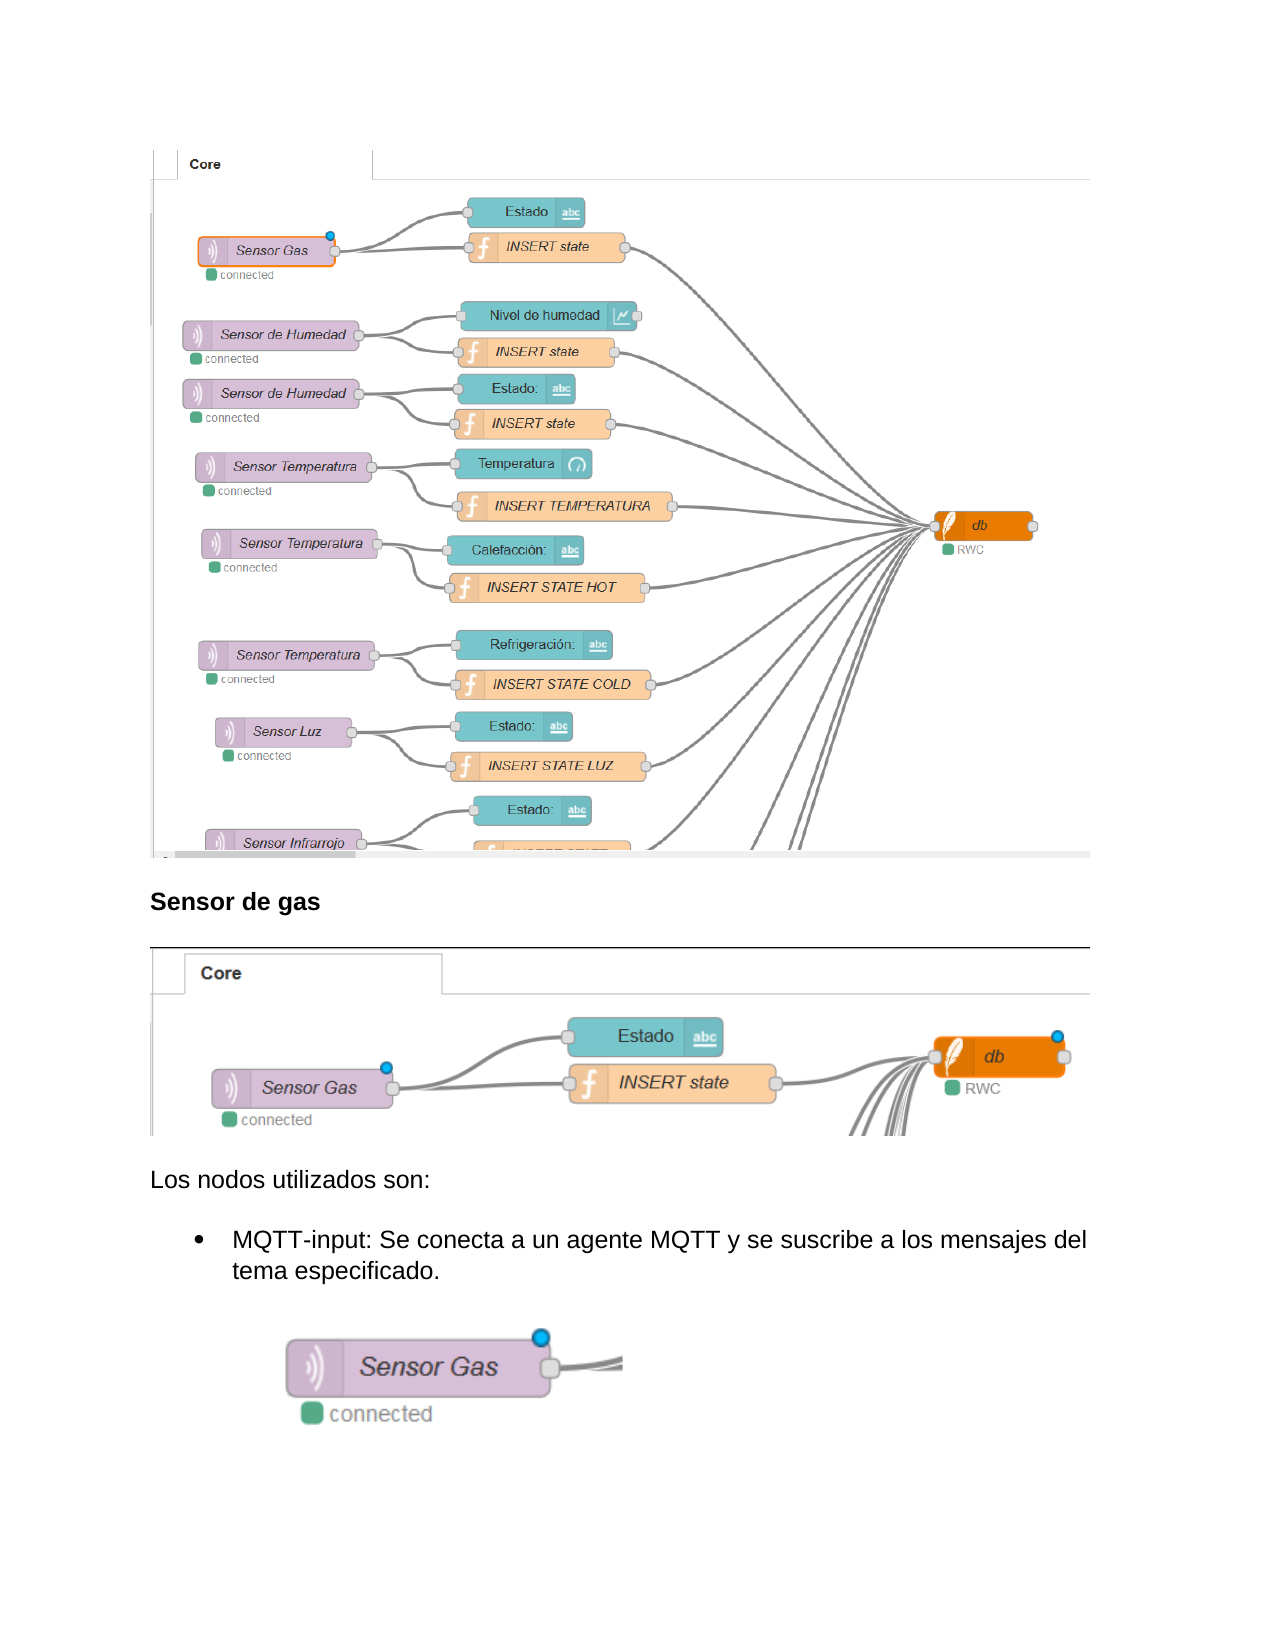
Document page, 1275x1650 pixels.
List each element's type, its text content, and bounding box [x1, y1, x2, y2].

list MQTT-input: Se conecta a un agente MQTT y se suscribe a los mensajes del tema especificado. [194, 1225, 1125, 1285]
text Sensor de gas [150, 887, 1125, 916]
picture [150, 150, 1091, 858]
picture [150, 947, 1091, 1136]
text Los nodos utilizados son: [150, 1165, 1125, 1194]
picture [232, 1287, 623, 1444]
